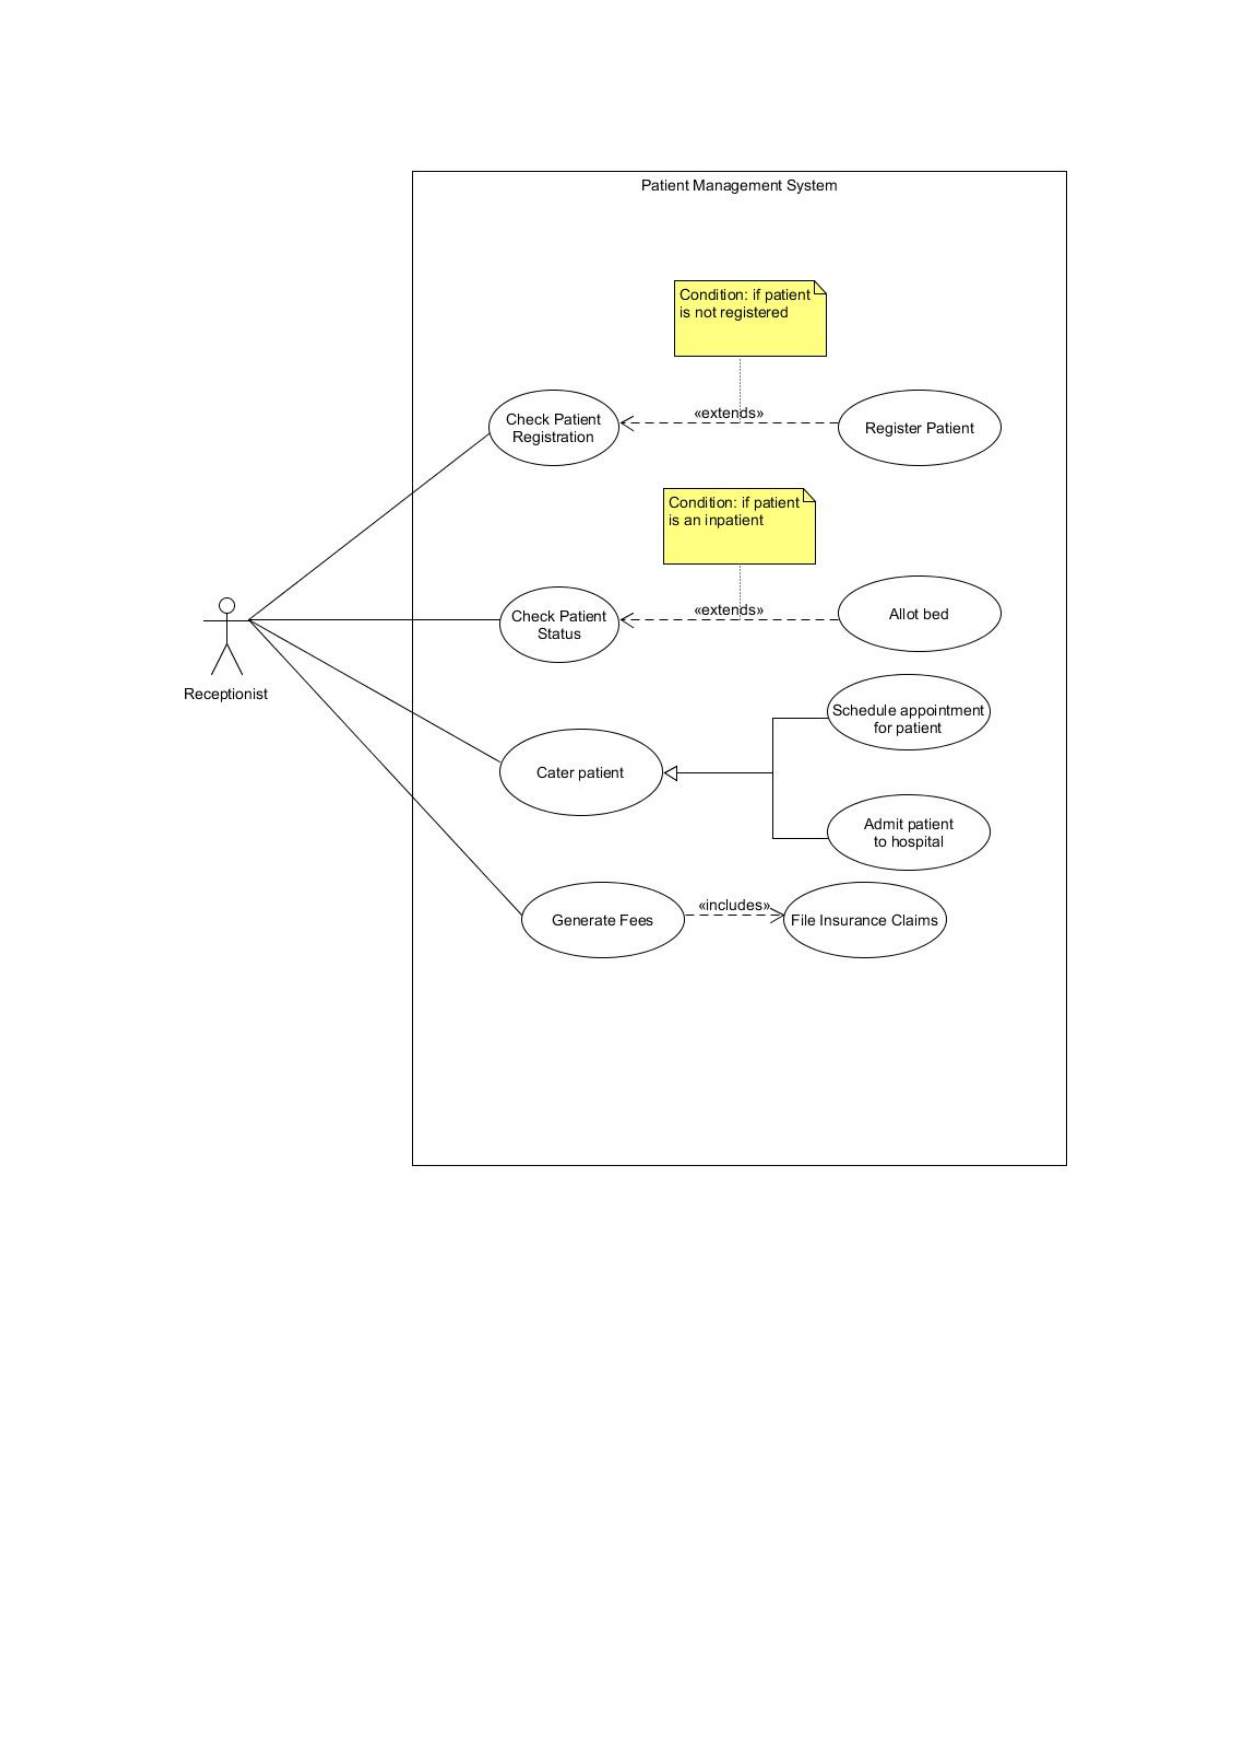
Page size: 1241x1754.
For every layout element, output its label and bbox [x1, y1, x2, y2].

picture [150, 149, 1089, 1188]
